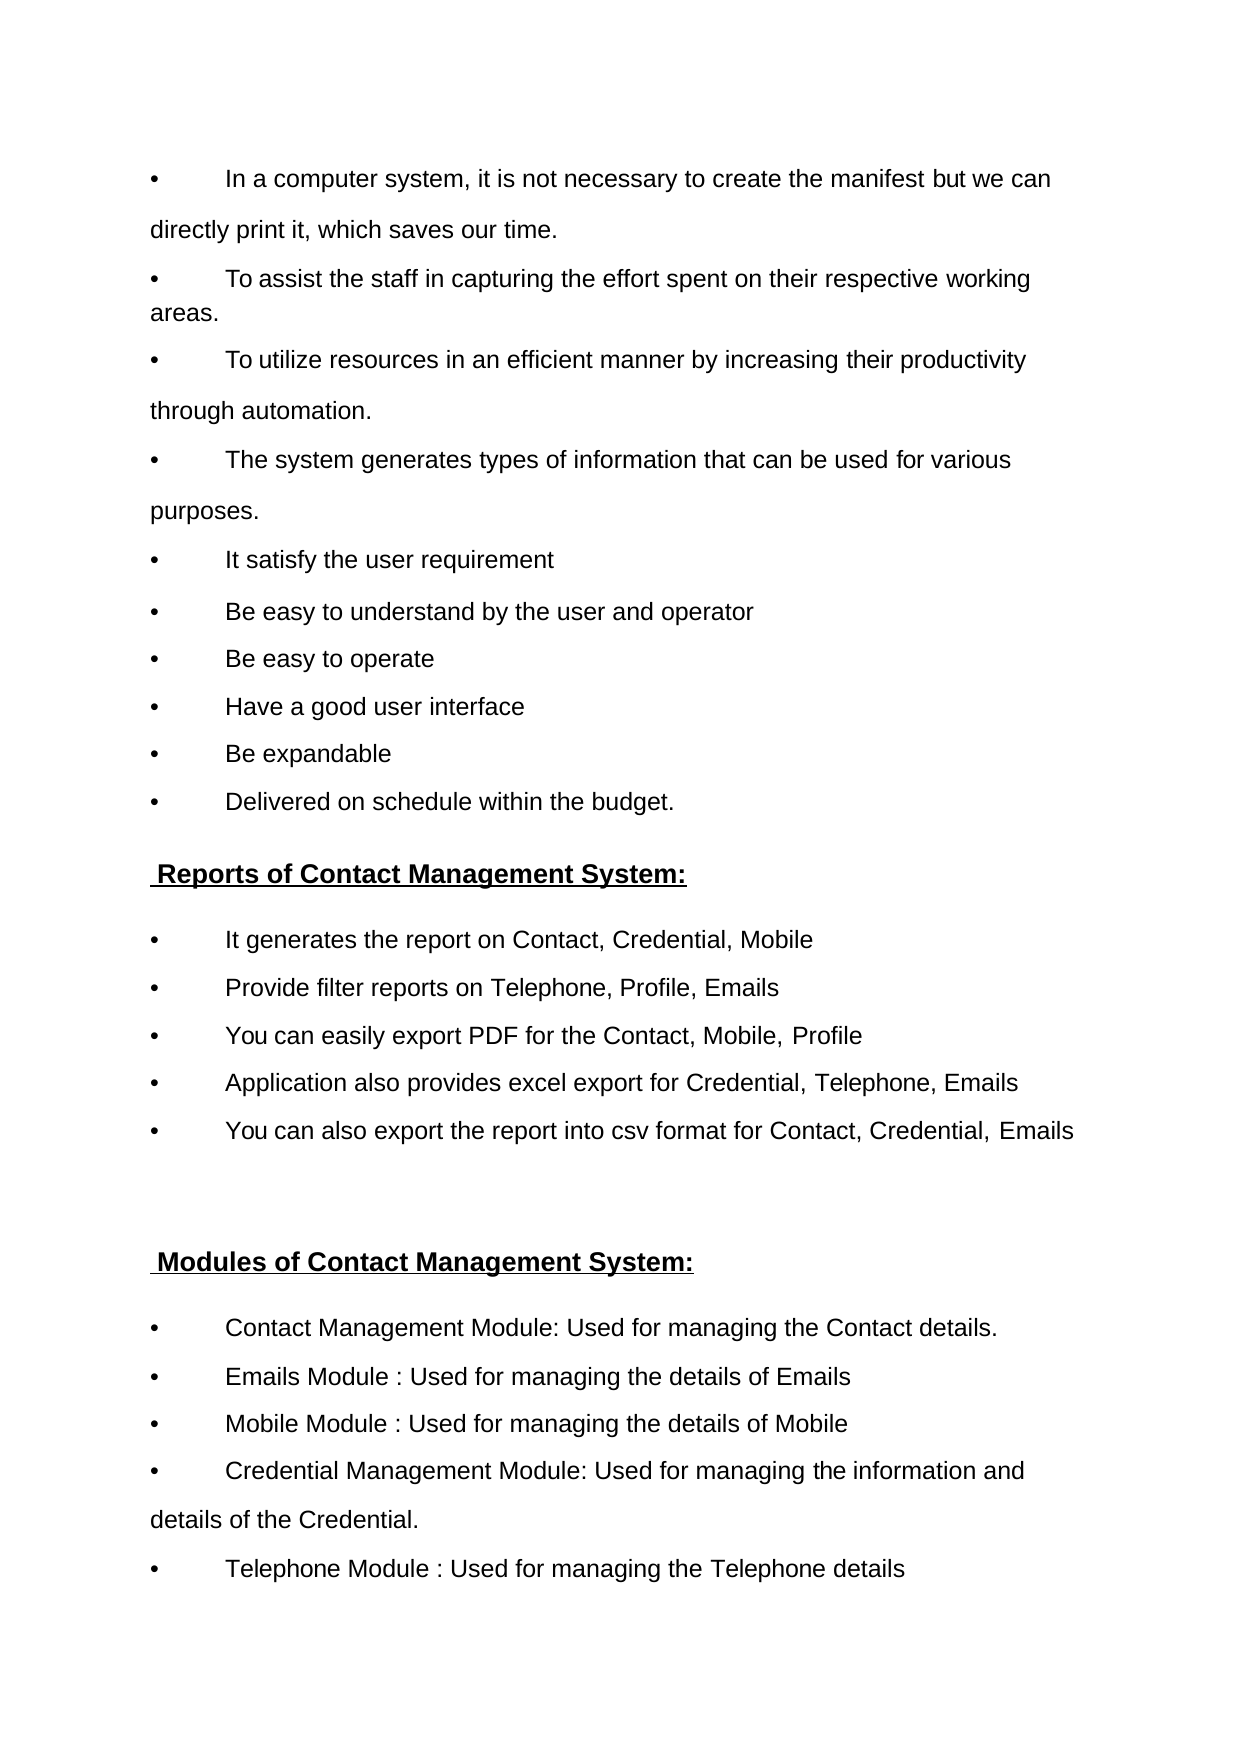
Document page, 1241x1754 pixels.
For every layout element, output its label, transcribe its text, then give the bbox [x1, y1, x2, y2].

text • Mobile Module : Used for managing the details of Mobile [150, 1407, 1093, 1440]
text • Credential Management Module: Used for managing the information and details of the Credential. [150, 1454, 1093, 1536]
text • You can easily export PDF for the Contact, Mobile, Profile [150, 1019, 1093, 1052]
text • Contact Management Module: Used for managing the Contact details. [150, 1311, 1093, 1343]
list Be easy to understand by the user and operator [150, 595, 1093, 627]
text • Application also provides excel export for Credential, Telephone, Emails [150, 1066, 1093, 1099]
list Delivered on schedule within the budget. [150, 785, 1093, 817]
text • Telephone Module : Used for managing the Telephone details [150, 1552, 1093, 1584]
text • It generates the report on Contact, Credential, Mobile [150, 923, 1093, 956]
list Be expandable [150, 737, 1093, 770]
list It satisfy the user requirement [150, 543, 1093, 576]
list To assist the staff in capturing the effort spent on their respective working areas. [150, 262, 1093, 328]
list Have a good user interface [150, 690, 1093, 722]
list Be easy to operate [150, 642, 1093, 675]
text • You can also export the report into csv format for Contact, Credential, Emails [150, 1114, 1093, 1147]
text • Provide filter reports on Telephone, Profile, Emails [150, 971, 1093, 1004]
text Reports of Contact Management System: [150, 857, 1093, 890]
text • Emails Module : Used for managing the details of Emails [150, 1359, 1093, 1392]
text Modules of Contact Management System: [150, 1245, 1093, 1278]
list The system generates types of information that can be used for various purposes. [150, 443, 1093, 526]
list In a computer system, it is not necessary to create the manifest but we can directly print it, which saves our time. [150, 162, 1093, 246]
list To utilize resources in an efficient manner by increasing their productivity through automation. [150, 343, 1093, 427]
